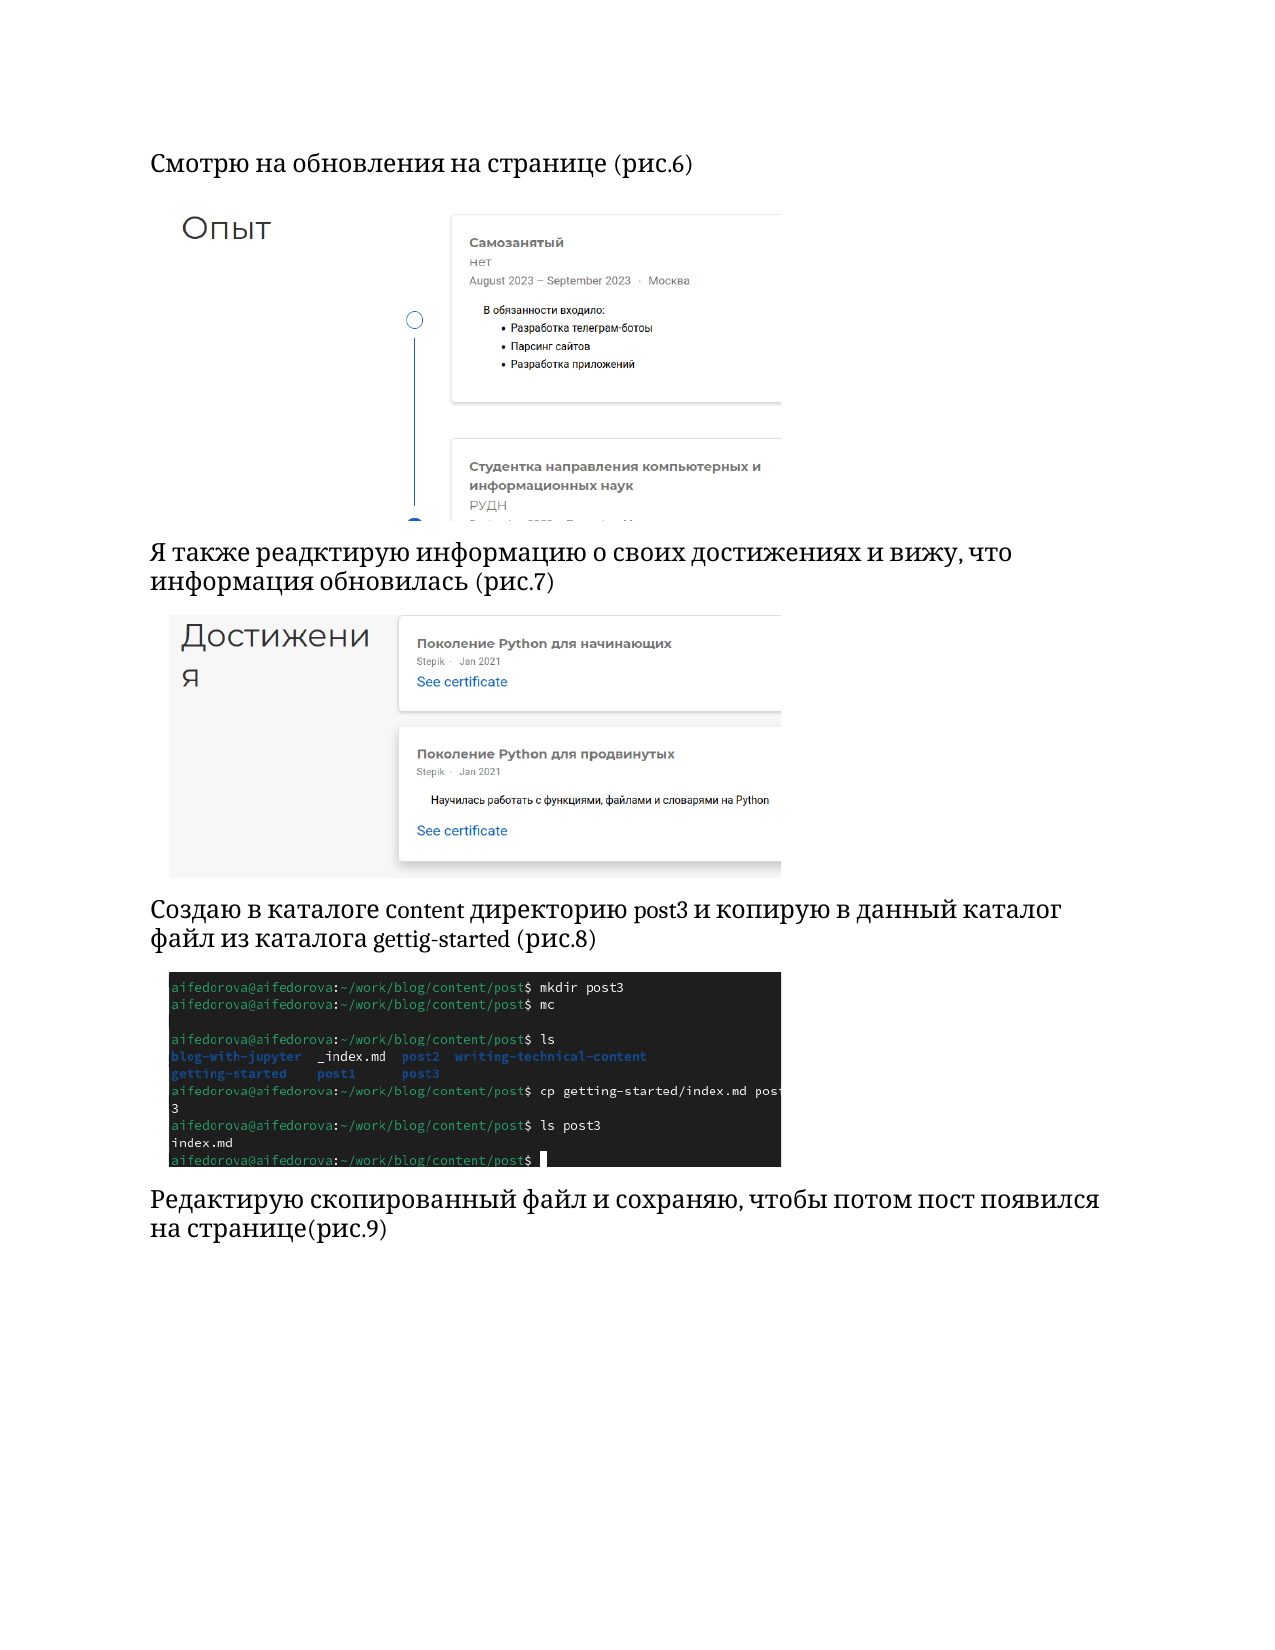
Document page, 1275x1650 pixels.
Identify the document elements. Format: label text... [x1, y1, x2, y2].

text Я также реадктирую информацию о своих достижениях и вижу, что информация обновилась (рис.7) [150, 539, 1125, 596]
text Редактирую скопированный файл и сохраняю, чтобы потом пост появился на странице(рис.9) [150, 1186, 1125, 1243]
picture [168, 615, 782, 878]
text Создаю в каталоге сontent директорию post3 и копирую в данный каталог файл из каталога gettig-started (рис.8) [150, 896, 1125, 954]
text Смотрю на обновления на странице (рис.6) [150, 150, 1125, 179]
picture [168, 197, 782, 521]
picture [168, 972, 782, 1167]
